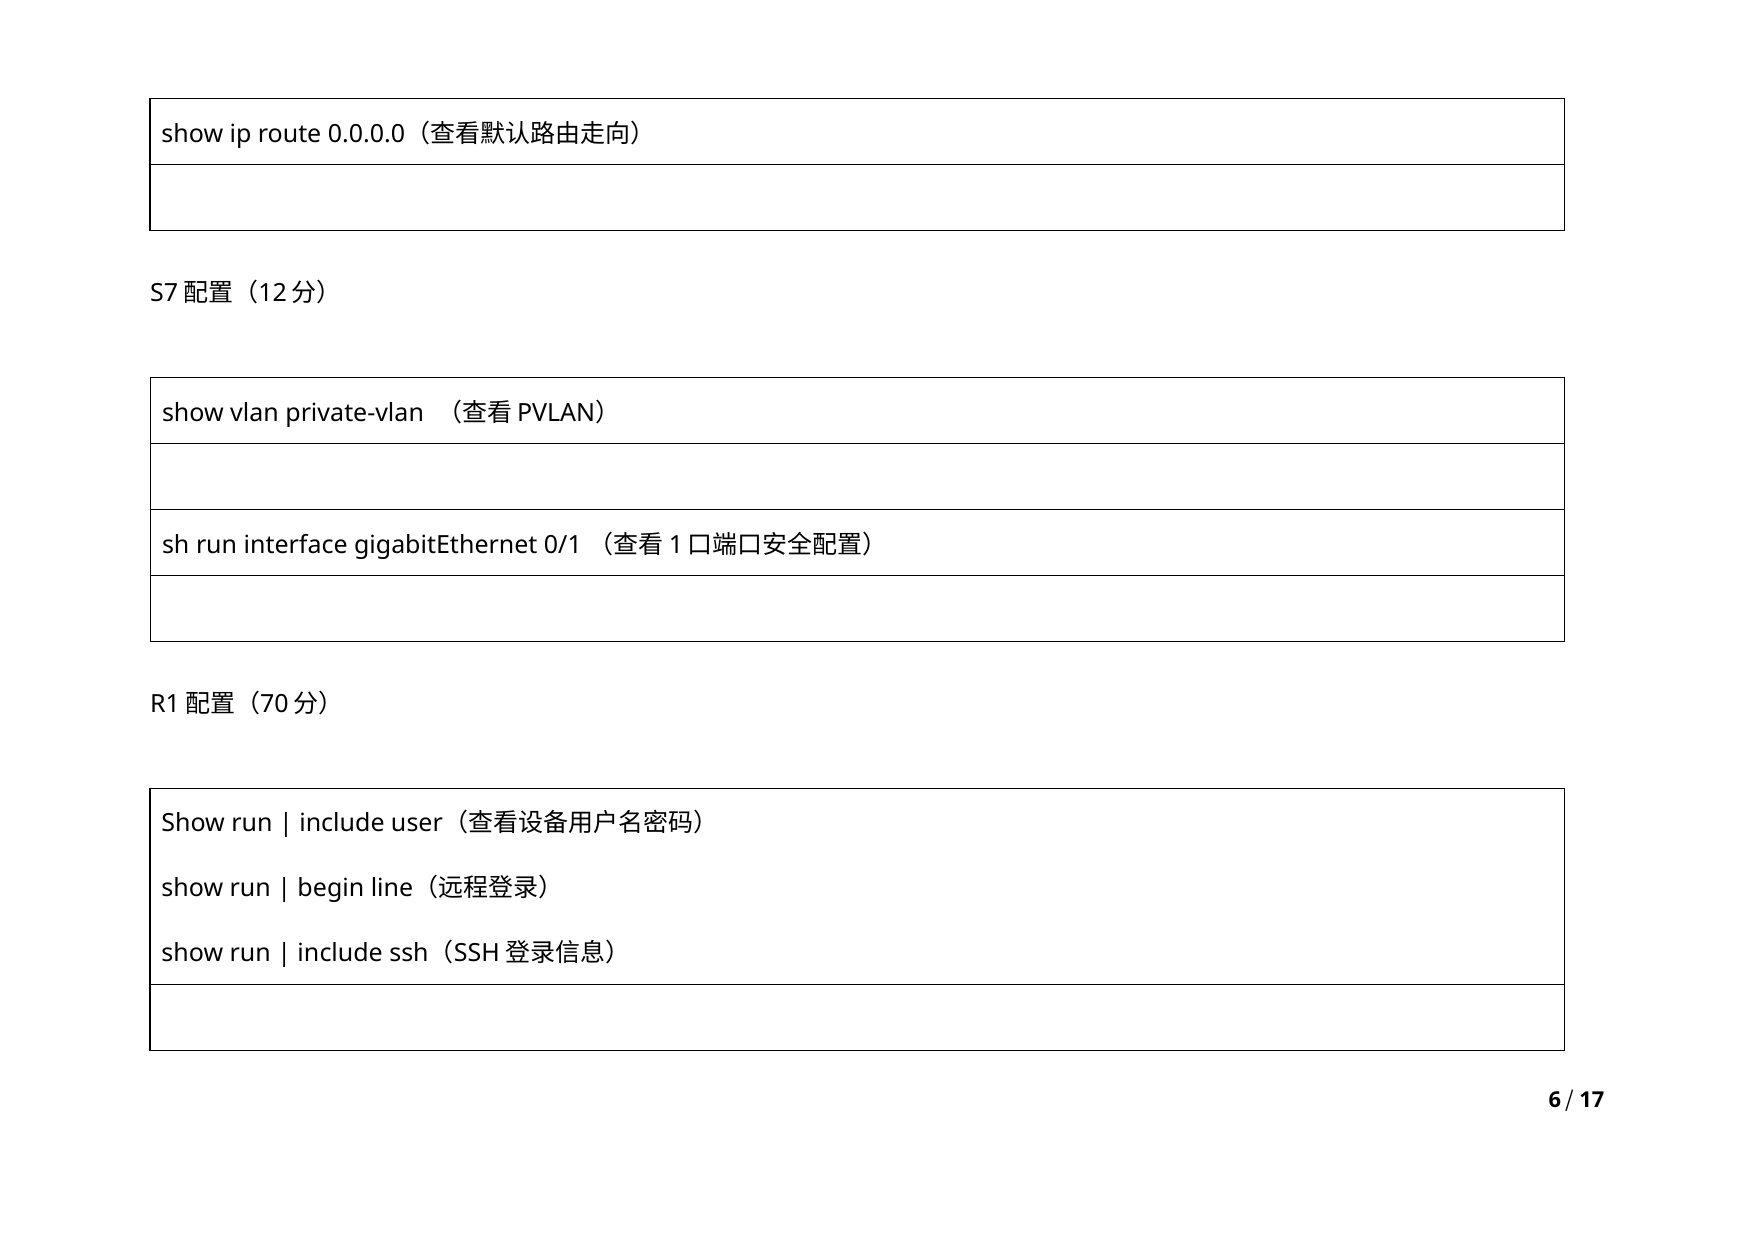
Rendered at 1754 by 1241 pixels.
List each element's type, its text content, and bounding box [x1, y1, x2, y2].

table_cell [151, 985, 1564, 1049]
table_cell [151, 444, 1564, 509]
table_cell [151, 165, 1564, 230]
table_cell show ip route 0.0.0.0（查看默认路由走向） [151, 99, 1564, 164]
table_header Show run | include user（查看设备用户名密码） show run | begin line（远程登录） show run | include ssh（SSH登录信息） [151, 789, 1564, 983]
table_header show vlan private-vlan （查看PVLAN） [151, 378, 1564, 443]
subtitle S7配置（12分） [150, 258, 1604, 323]
table_cell sh run interface gigabitEthernet 0/1 （查看1口端口安全配置） [151, 510, 1564, 575]
table_cell [151, 576, 1564, 641]
subtitle R1配置（70分） [150, 669, 1604, 734]
